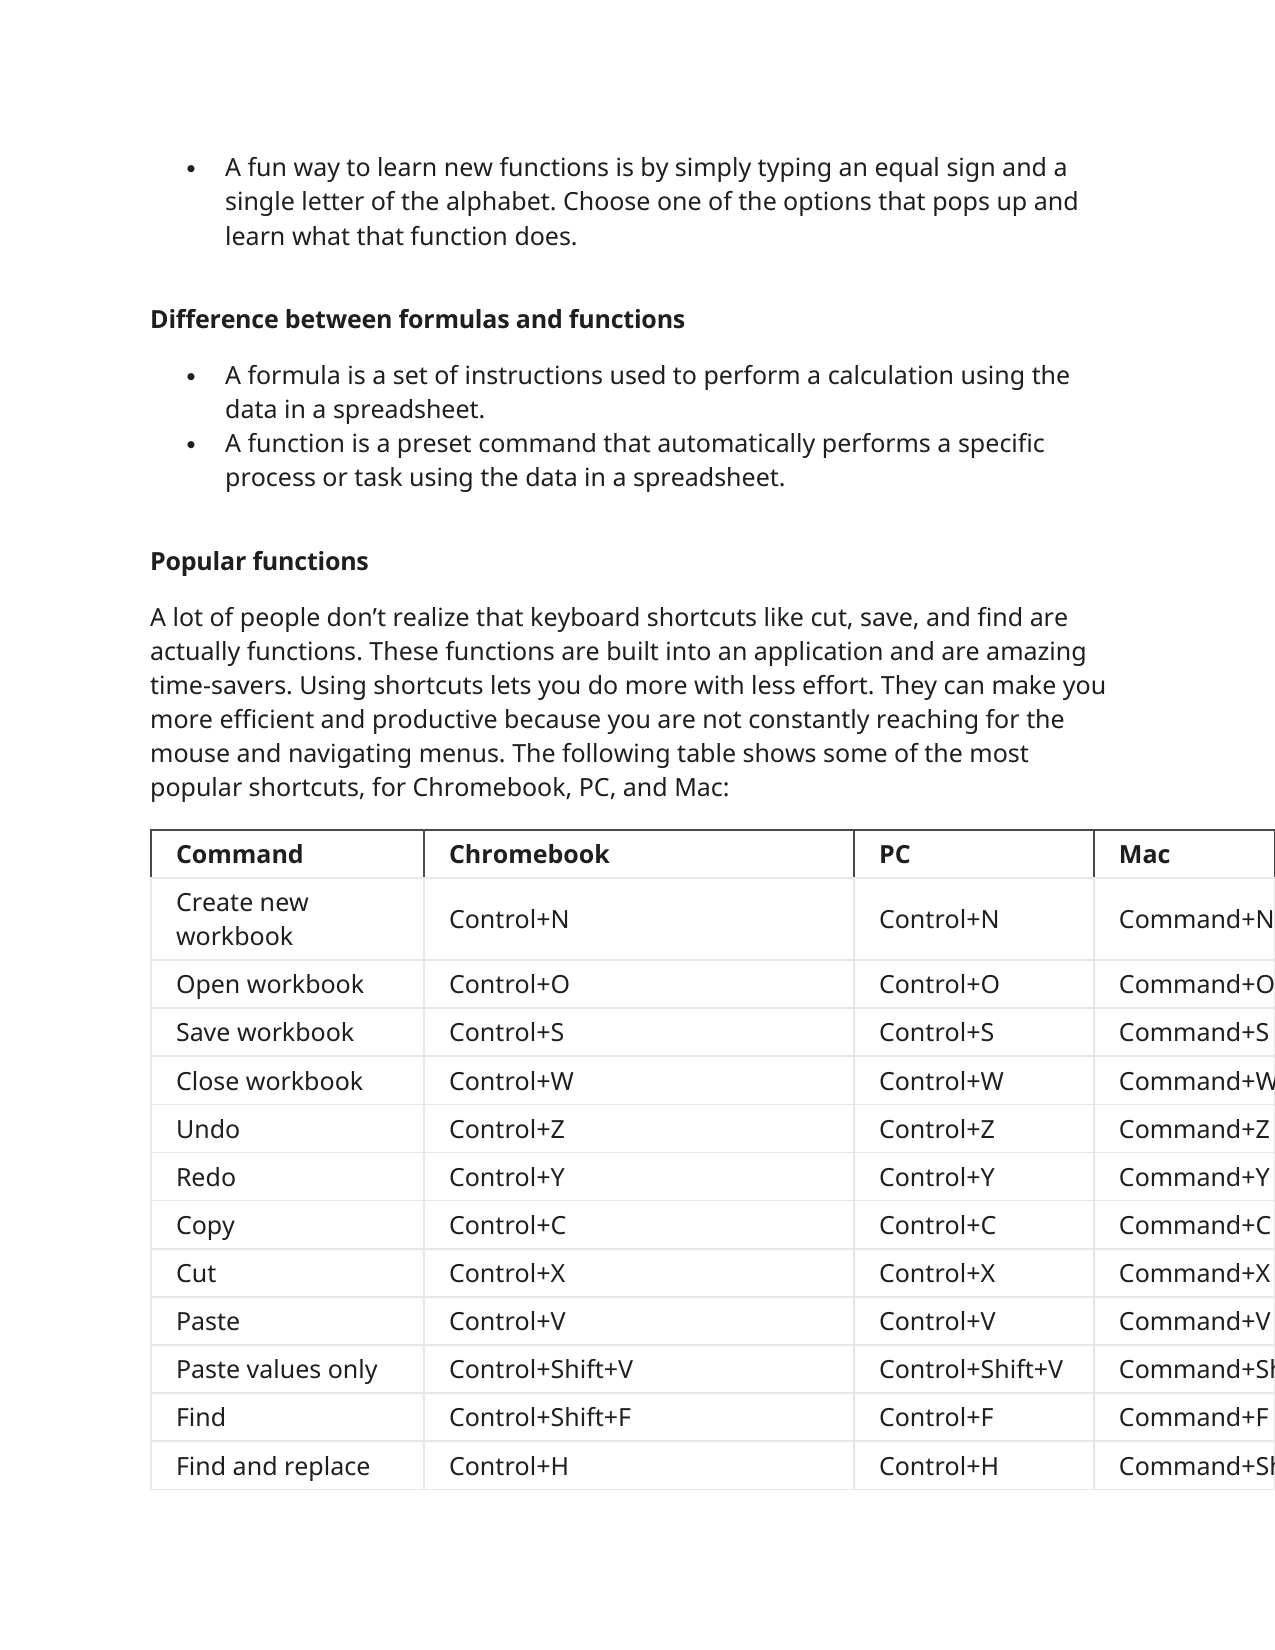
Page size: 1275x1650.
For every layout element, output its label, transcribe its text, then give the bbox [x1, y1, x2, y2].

table_cell Control+O [425, 961, 853, 1007]
table_cell Command+Shift+F [1095, 1442, 1274, 1488]
table_header Mac [1095, 831, 1274, 877]
table_cell Command+Shift+V [1095, 1346, 1274, 1392]
table_cell Control+F [855, 1394, 1093, 1440]
table_cell Control+W [425, 1057, 853, 1103]
table_cell Control+H [855, 1442, 1093, 1488]
table_cell Command+O [1095, 961, 1274, 1007]
table_cell Copy [152, 1201, 423, 1248]
subtitle Difference between formulas and functions [150, 302, 1125, 336]
table_cell Control+S [855, 1009, 1093, 1055]
table_cell Command+X [1095, 1250, 1274, 1296]
list A formula is a set of instructions used to perform a calculation using the data in a spreadsheet. [187, 358, 1125, 426]
table_cell Control+S [425, 1009, 853, 1055]
table_cell Undo [152, 1105, 423, 1152]
table_header Command [152, 831, 423, 877]
table_cell Open workbook [152, 961, 423, 1007]
table_cell Control+H [425, 1442, 853, 1488]
table_cell Control+X [855, 1250, 1093, 1296]
text A lot of people don’t realize that keyboard shortcuts like cut, save, and find are actually functions. These functions are built into an application and are amazing time-savers. Using shortcuts lets you do more with less effort. They can make you more efficient and productive because you are not constantly reaching for the mouse and navigating menus. The following table shows some of the most popular shortcuts, for Chromebook, PC, and Mac: [150, 599, 1125, 804]
table_cell Control+N [425, 879, 853, 959]
table_cell Control+W [855, 1057, 1093, 1103]
table_cell Control+X [425, 1250, 853, 1296]
table_cell Control+C [855, 1201, 1093, 1248]
table_cell Paste values only [152, 1346, 423, 1392]
table_cell Paste [152, 1298, 423, 1344]
table_cell Control+N [855, 879, 1093, 959]
table_cell Close workbook [152, 1057, 423, 1103]
table_cell Command+Y [1095, 1153, 1274, 1200]
table_cell Command+N [1095, 879, 1274, 959]
table_cell Control+Y [855, 1153, 1093, 1200]
table_header Chromebook [425, 831, 853, 877]
table_header PC [855, 831, 1093, 877]
table_cell Find and replace [152, 1442, 423, 1488]
subtitle Popular functions [150, 544, 1125, 578]
table_cell Redo [152, 1153, 423, 1200]
table_cell Find [152, 1394, 423, 1440]
table_cell Control+Shift+F [425, 1394, 853, 1440]
table_cell Create new workbook [152, 879, 423, 959]
table_cell Control+O [855, 961, 1093, 1007]
table_cell Command+C [1095, 1201, 1274, 1248]
table_cell Control+Z [855, 1105, 1093, 1152]
table_cell Control+V [855, 1298, 1093, 1344]
table_cell Command+F [1095, 1394, 1274, 1440]
table_cell Control+C [425, 1201, 853, 1248]
table_cell Control+Shift+V [855, 1346, 1093, 1392]
table_cell Command+S [1095, 1009, 1274, 1055]
table_cell Control+V [425, 1298, 853, 1344]
table_cell Command+W [1095, 1057, 1274, 1103]
list A fun way to learn new functions is by simply typing an equal sign and a single letter of the alphabet. Choose one of the options that pops up and learn what that function does. [187, 150, 1125, 252]
table_cell Command+Z [1095, 1105, 1274, 1152]
table_cell Cut [152, 1250, 423, 1296]
table_cell Control+Shift+V [425, 1346, 853, 1392]
table_cell Save workbook [152, 1009, 423, 1055]
table_cell Control+Z [425, 1105, 853, 1152]
table_cell Control+Y [425, 1153, 853, 1200]
table_cell Command+V [1095, 1298, 1274, 1344]
list A function is a preset command that automatically performs a specific process or task using the data in a spreadsheet. [187, 426, 1125, 494]
